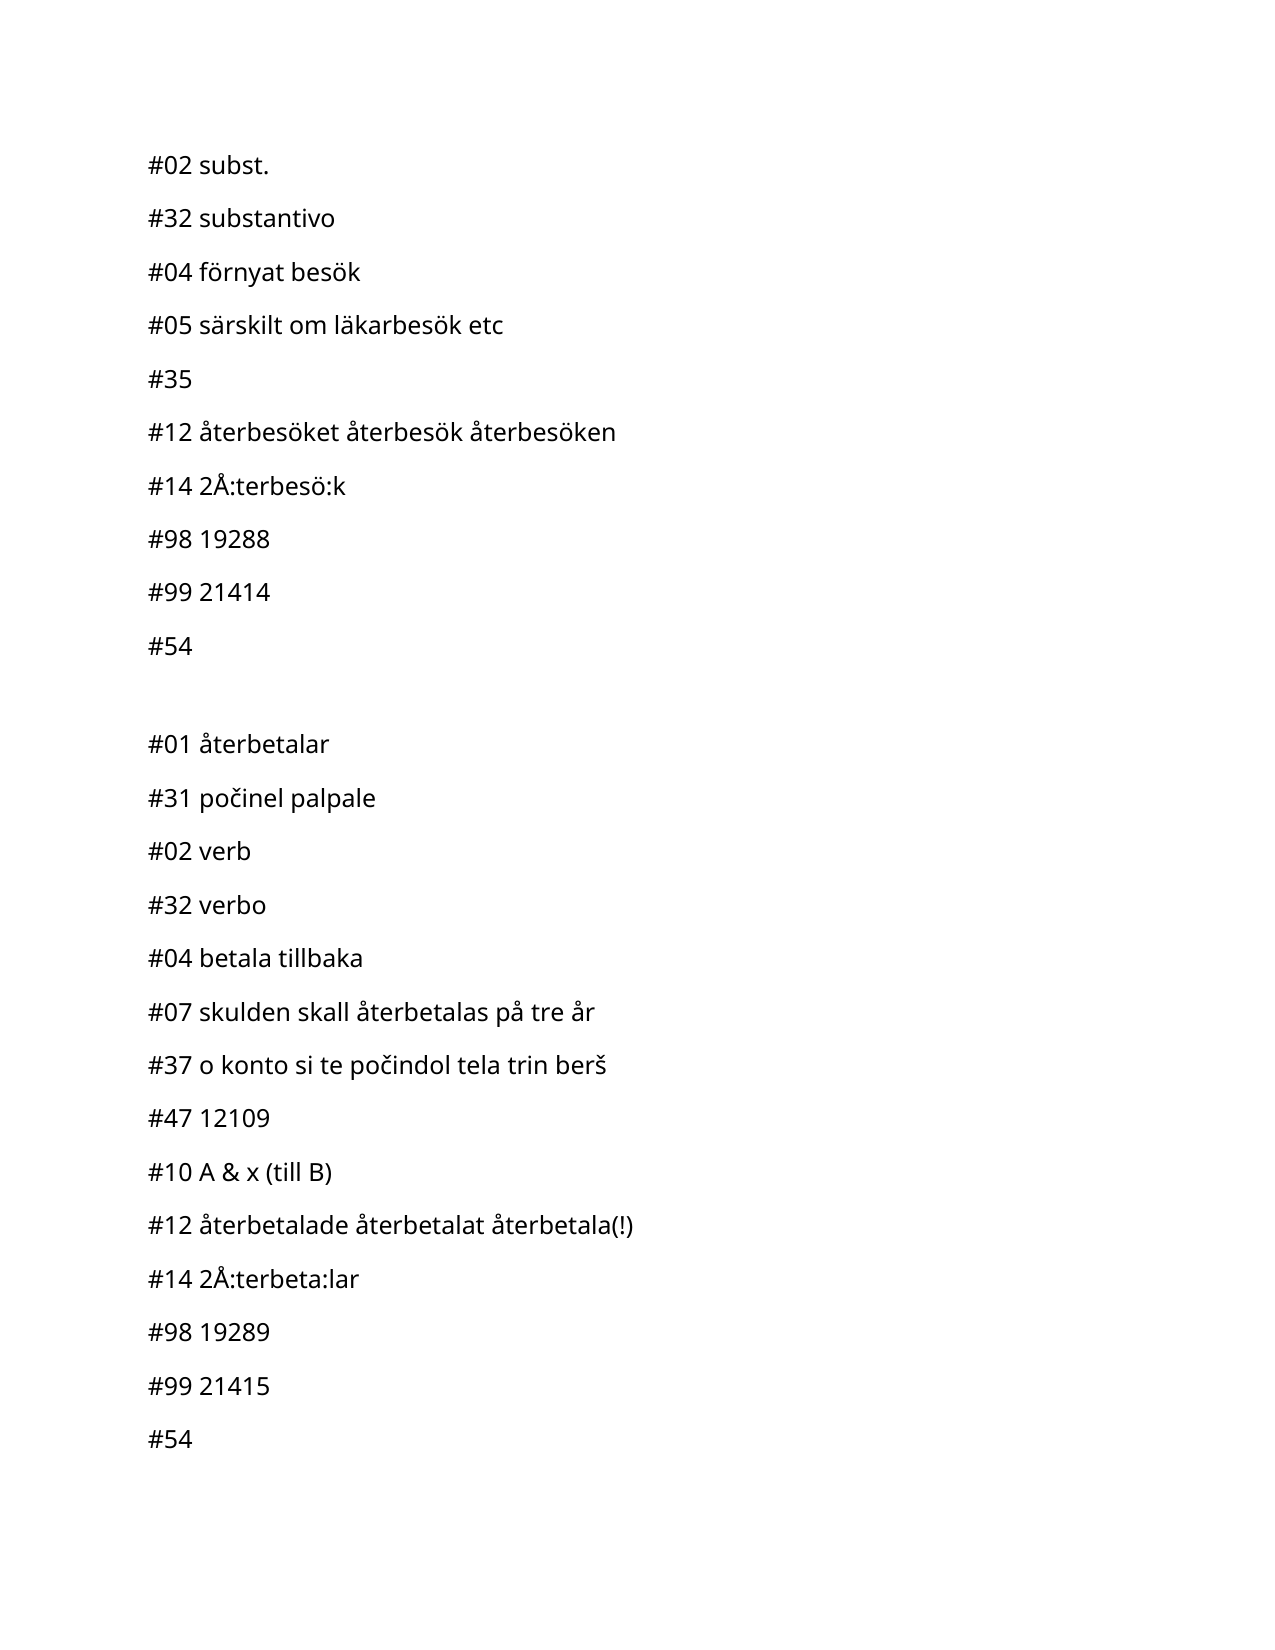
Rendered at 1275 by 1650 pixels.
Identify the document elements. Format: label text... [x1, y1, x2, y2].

text #12 återbetalade återbetalat återbetala(!) [148, 1208, 1127, 1242]
text #31 počinel palpale [148, 781, 1127, 814]
text #04 betala tillbaka [148, 941, 1127, 975]
text #35 [148, 361, 1127, 395]
text #12 återbesöket återbesök återbesöken [148, 415, 1127, 449]
text #32 substantivo [148, 201, 1127, 235]
text #98 19289 [148, 1315, 1127, 1349]
text #99 21414 [148, 575, 1127, 609]
text #54 [148, 1422, 1127, 1456]
text #14 2Å:terbeta:lar [148, 1261, 1127, 1296]
text #07 skulden skall återbetalas på tre år [148, 994, 1127, 1028]
text #99 21415 [148, 1368, 1127, 1402]
text #02 subst. [148, 148, 1127, 182]
text #54 [148, 628, 1127, 663]
text #01 återbetalar [148, 727, 1127, 761]
text #98 19288 [148, 522, 1127, 556]
text #05 särskilt om läkarbesök etc [148, 308, 1127, 342]
text #32 verbo [148, 887, 1127, 921]
text #10 A & x (till B) [148, 1154, 1127, 1189]
text #37 o konto si te počindol tela trin berš [148, 1048, 1127, 1082]
text #14 2Å:terbesö:k [148, 468, 1127, 502]
text #02 verb [148, 834, 1127, 868]
text #47 12109 [148, 1101, 1127, 1135]
text #04 förnyat besök [148, 254, 1127, 288]
